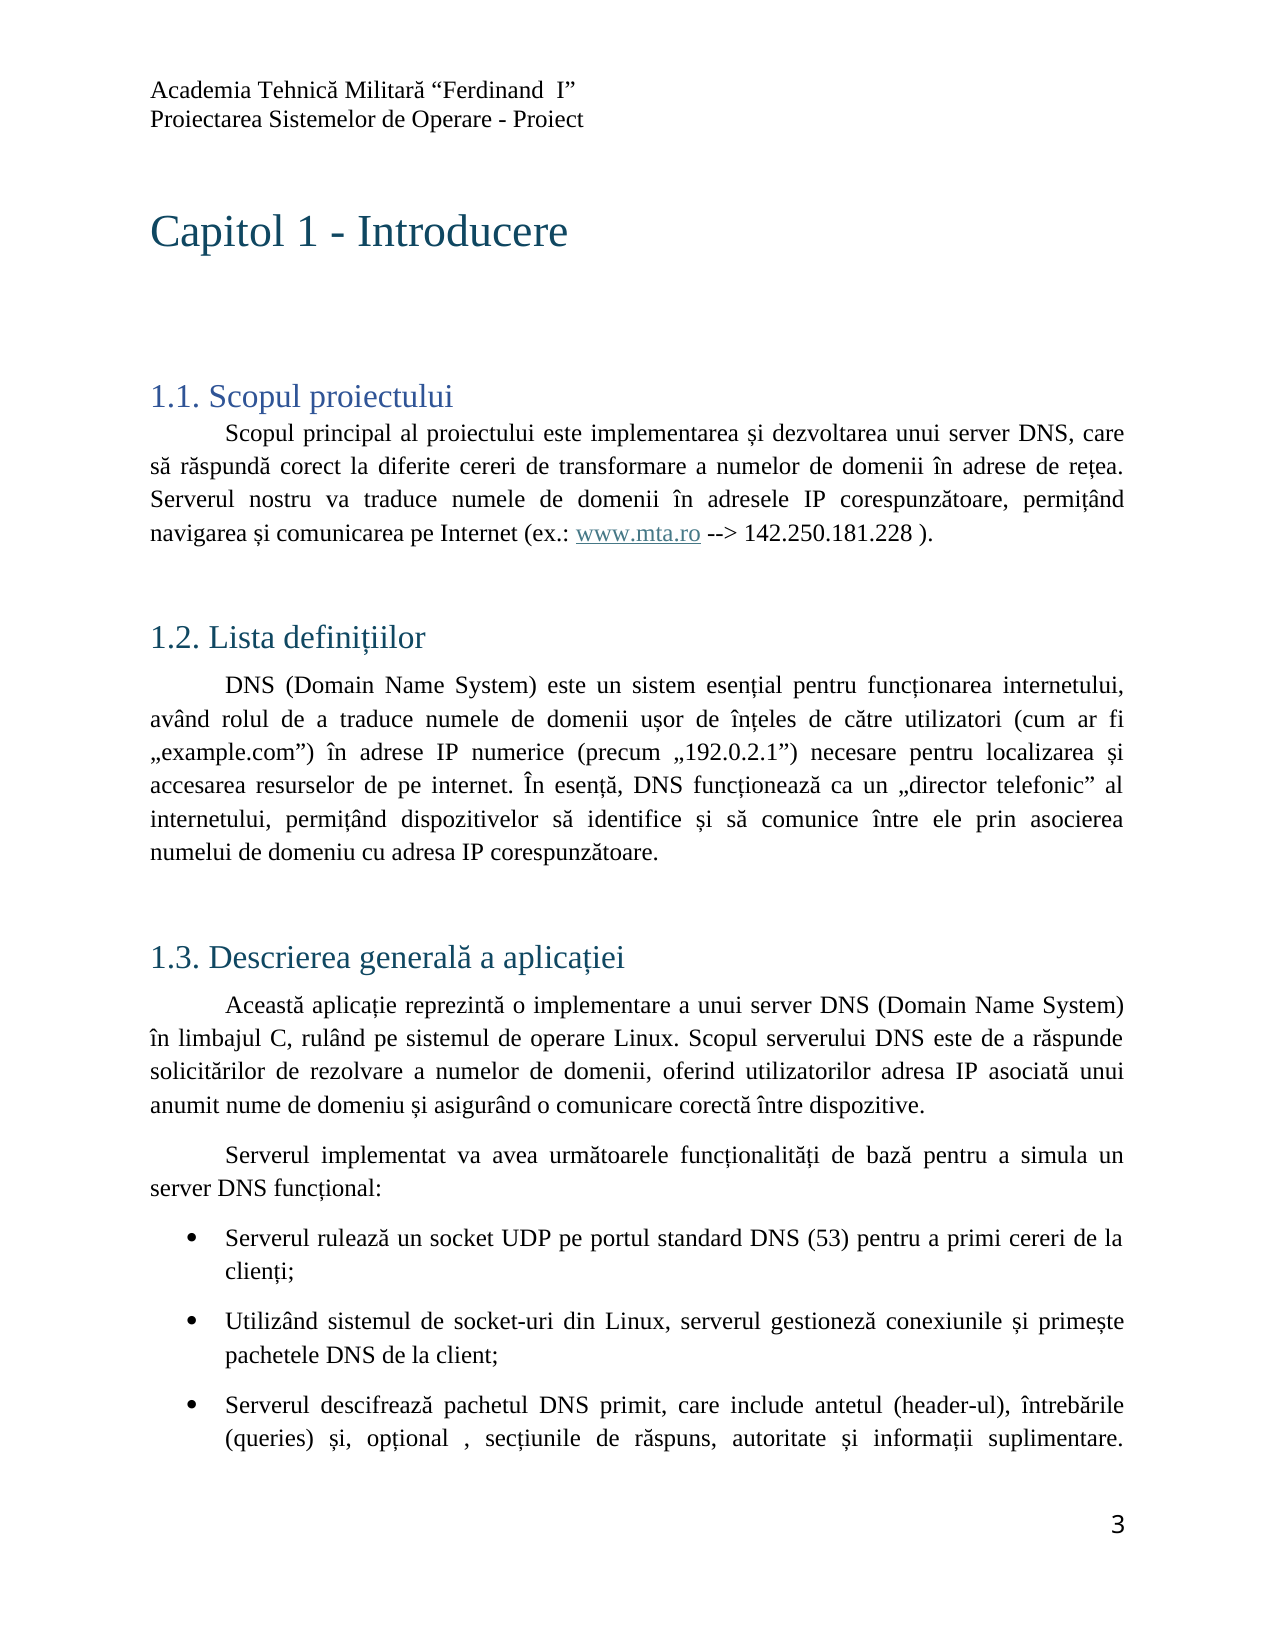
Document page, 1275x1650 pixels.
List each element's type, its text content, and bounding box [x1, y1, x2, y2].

subtitle 1.1. Scopul proiectului [150, 377, 1125, 415]
text Serverul implementat va avea următoarele funcționalități de bază pentru a simula un server DNS funcțional: [150, 1140, 1125, 1202]
subtitle 1.3. Descrierea generală a aplicației [150, 937, 1125, 975]
list Utilizând sistemul de socket-uri din Linux, serverul gestioneză conexiunile și primește pachetele DNS de la client; [187, 1306, 1125, 1368]
list Serverul rulează un socket UDP pe portul standard DNS (53) pentru a primi cereri de la clienți; [187, 1223, 1125, 1285]
subtitle 1.2. Lista definițiilor [150, 618, 1125, 656]
text Scopul principal al proiectului este implementarea și dezvoltarea unui server DNS, care să răspundă corect la diferite cereri de transformare a numelor de domenii în adrese de rețea. Serverul nostru va traduce numele de domenii în adresele IP corespunzătoare, permițând navigarea și comunicarea pe Internet (ex.: www.mta.ro --> 142.250.181.228 ). [150, 418, 1125, 546]
subtitle Capitol 1 - Introducere [150, 204, 1125, 257]
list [187, 1390, 1125, 1452]
text Această aplicație reprezintă o implementare a unui server DNS (Domain Name System) în limbajul C, rulând pe sistemul de operare Linux. Scopul serverului DNS este de a răspunde solicitărilor de rezolvare a numelor de domenii, oferind utilizatorilor adresa IP asociată unui anumit nume de domeniu și asigurând o comunicare corectă între dispozitive. [150, 990, 1125, 1118]
text DNS (Domain Name System) este un sistem esențial pentru funcționarea internetului, având rolul de a traduce numele de domenii ușor de înțeles de către utilizatori (cum ar fi „example.com”) în adrese IP numerice (precum „192.0.2.1”) necesare pentru localizarea și accesarea resurselor de pe internet. În esență, DNS funcționează ca un „director telefonic” al internetului, permițând dispozitivelor să identifice și să comunice între ele prin asocierea numelui de domeniu cu adresa IP corespunzătoare. [150, 670, 1125, 866]
